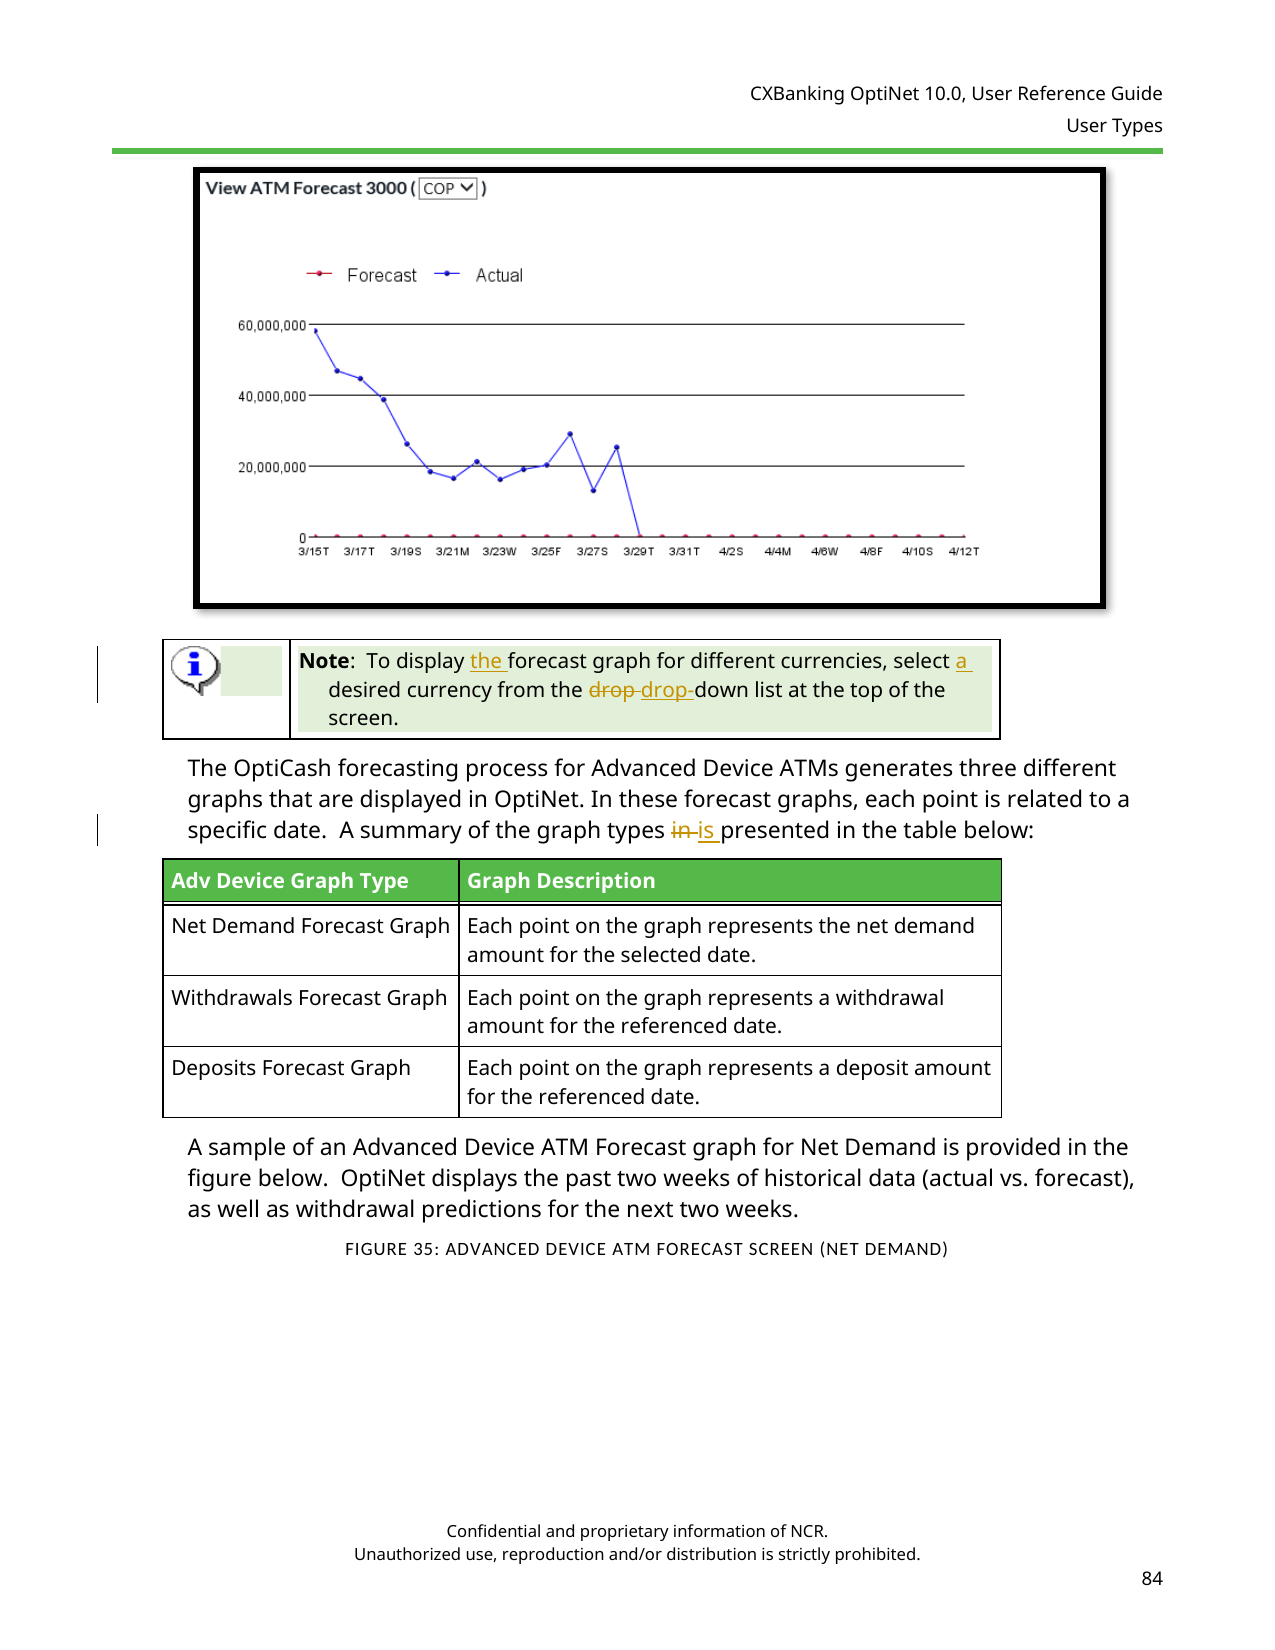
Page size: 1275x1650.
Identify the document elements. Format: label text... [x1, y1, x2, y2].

table_cell Each point on the graph represents the net demand amount for the selected date. [460, 906, 1001, 975]
table_cell Each point on the graph represents a withdrawal amount for the referenced date. [460, 976, 1001, 1046]
table_header [164, 640, 289, 738]
table_cell Each point on the graph represents a deposit amount for the referenced date. [460, 1047, 1001, 1117]
table_header Note: To display forecast graph for different currencies, select desired currency from the down list at the top of the screen. [291, 640, 999, 738]
table_header Graph Description [460, 860, 1001, 901]
table_cell Withdrawals Forecast Graph [164, 976, 458, 1046]
table_cell Deposits Forecast Graph [164, 1047, 458, 1117]
picture [200, 173, 1100, 603]
text A sample of an Advanced Device ATM Forecast graph for Net Demand is provided in the figure below. OptiNet displays the past two weeks of historical data (actual vs. forecast), as well as withdrawal predictions for the next two weeks. [187, 1131, 1163, 1224]
table_cell Net Demand Forecast Graph [164, 906, 458, 975]
text The OptiCash forecasting process for Advanced Device ATMs generates three different graphs that are displayed in OptiNet. In these forecast graphs, each point is related to a specific date. A summary of the graph types presented in the table below: [187, 752, 1163, 846]
picture [171, 646, 221, 696]
table_header Adv Device Graph Type [164, 860, 458, 901]
